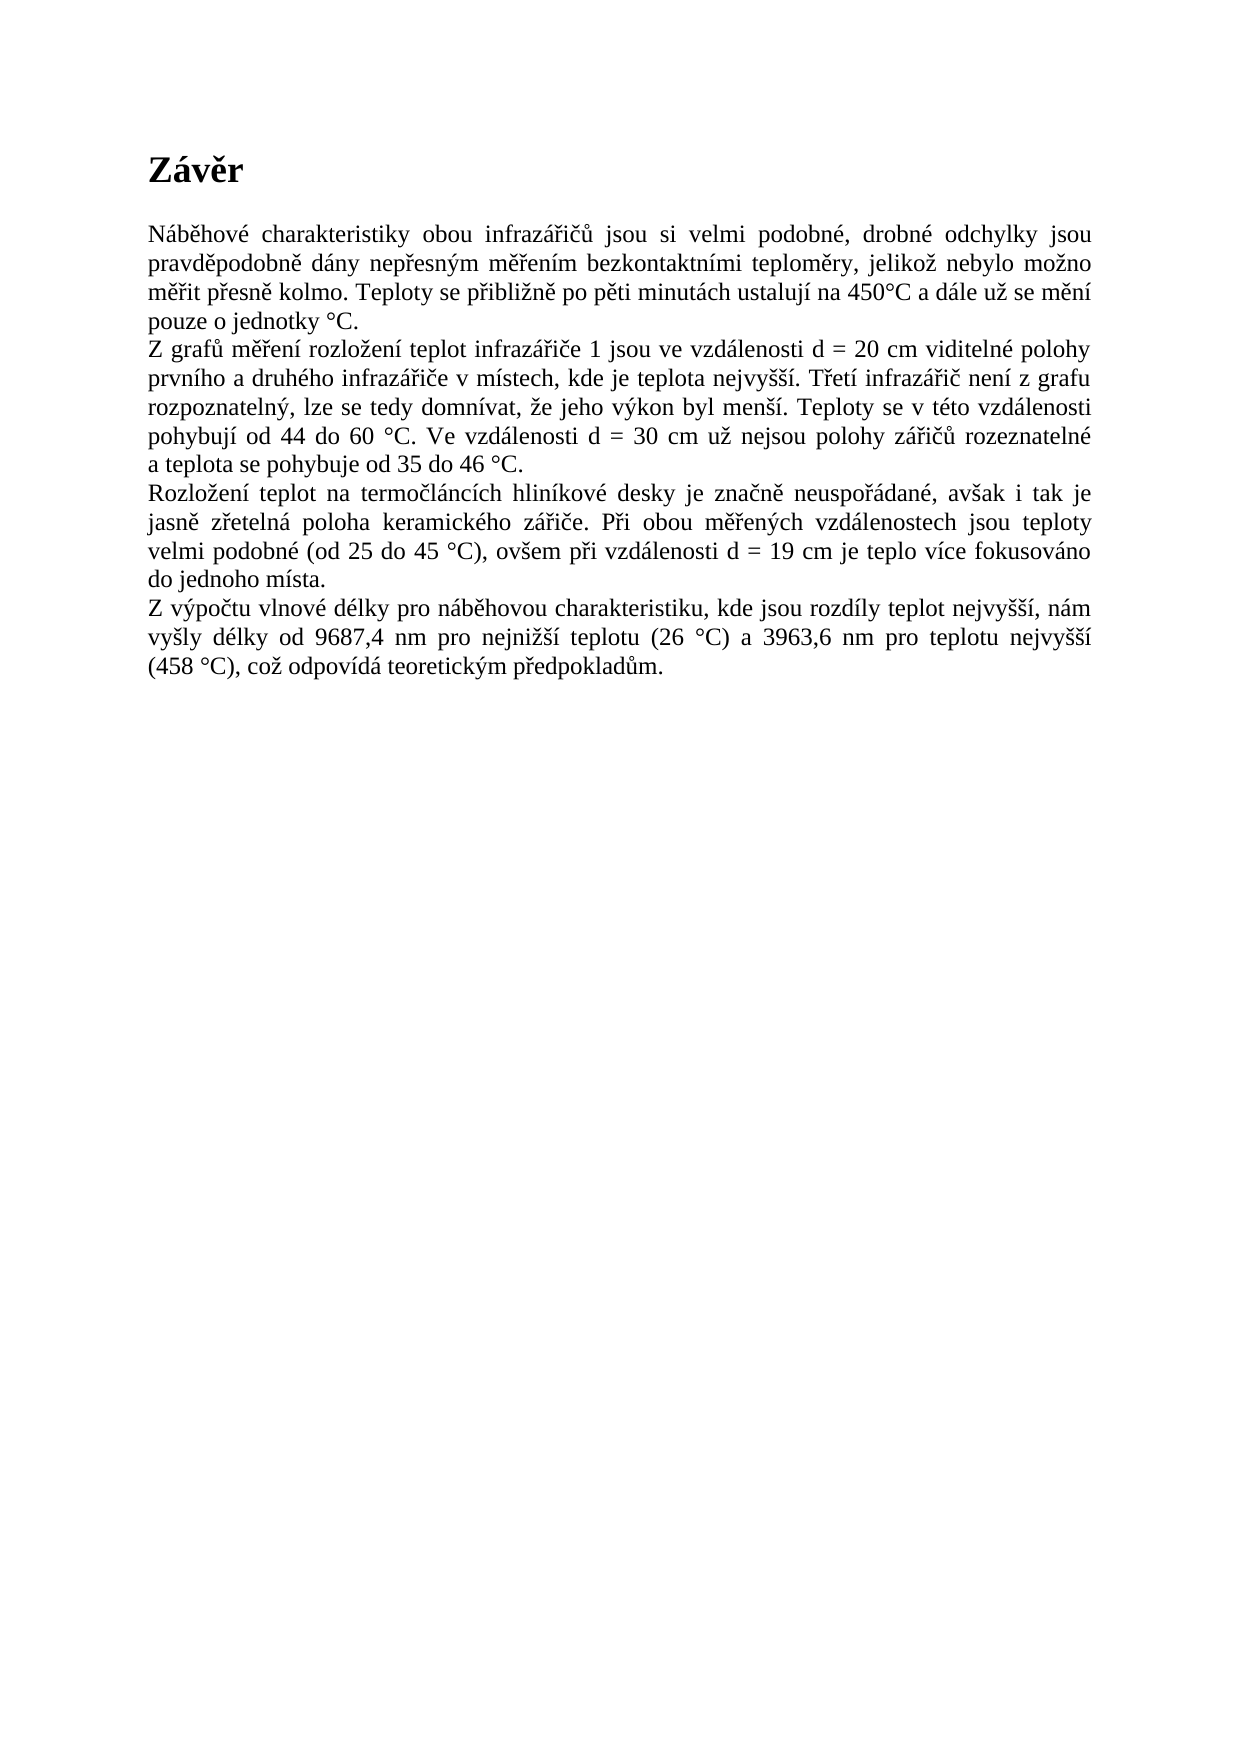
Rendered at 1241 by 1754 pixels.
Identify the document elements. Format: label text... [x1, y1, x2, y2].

text Z výpočtu vlnové délky pro náběhovou charakteristiku, kde jsou rozdíly teplot nejvyšší, nám vyšly délky od 9687,4 nm pro nejnižší teplotu (26 °C) a 3963,6 nm pro teplotu nejvyšší (458 °C), což odpovídá teoretickým předpokladům. [148, 593, 1092, 679]
text Rozložení teplot na termočláncích hliníkové desky je značně neuspořádané, avšak i tak je jasně zřetelná poloha keramického zářiče. Při obou měřených vzdálenostech jsou teploty velmi podobné (od 25 do 45 °C), ovšem při vzdálenosti d = 19 cm je teplo více fokusováno do jednoho místa. [148, 478, 1092, 593]
text Z grafů měření rozložení teplot infrazářiče 1 jsou ve vzdálenosti d = 20 cm viditelné polohy prvního a druhého infrazářiče v místech, kde je teplota nejvyšší. Třetí infrazářič není z grafu rozpoznatelný, lze se tedy domnívat, že jeho výkon byl menší. Teploty se v této vzdálenosti pohybují od 44 do 60 °C. Ve vzdálenosti d = 30 cm už nejsou polohy zářičů rozeznatelné a teplota se pohybuje od 35 do 46 °C. [148, 334, 1092, 478]
subtitle Závěr [148, 148, 1092, 191]
text Náběhové charakteristiky obou infrazářičů jsou si velmi podobné, drobné odchylky jsou pravděpodobně dány nepřesným měřením bezkontaktními teploměry, jelikož nebylo možno měřit přesně kolmo. Teploty se přibližně po pěti minutách ustalují na 450°C a dále už se mění pouze o jednotky °C. [148, 219, 1092, 334]
